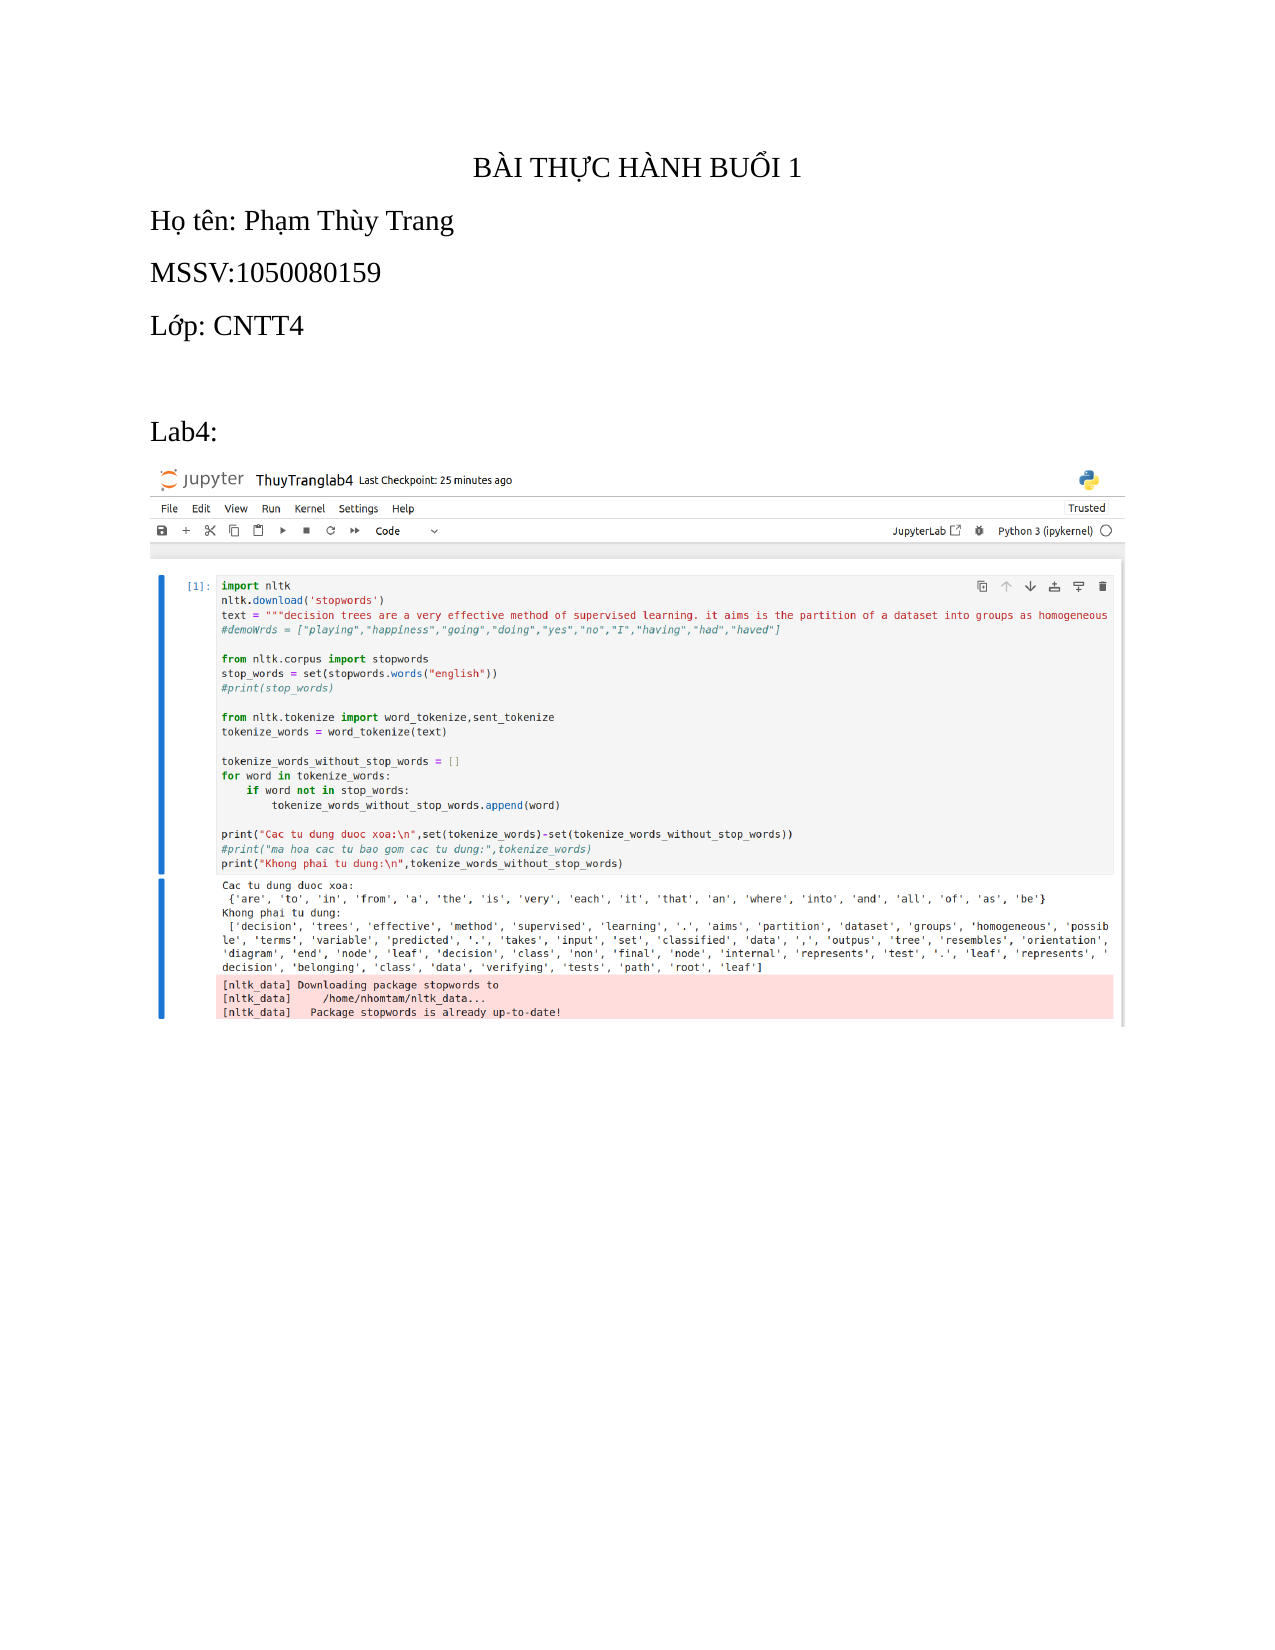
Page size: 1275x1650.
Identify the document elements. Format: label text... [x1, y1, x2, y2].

picture [150, 466, 1125, 1027]
text Họ tên: Phạm Thùy Trang [150, 203, 1125, 236]
text Lớp: CNTT4 [150, 308, 1125, 342]
text Lab4: [150, 414, 1125, 448]
text BÀI THỰC HÀNH BUỔI 1 [150, 150, 1125, 183]
text MSSV:1050080159 [150, 256, 1125, 289]
